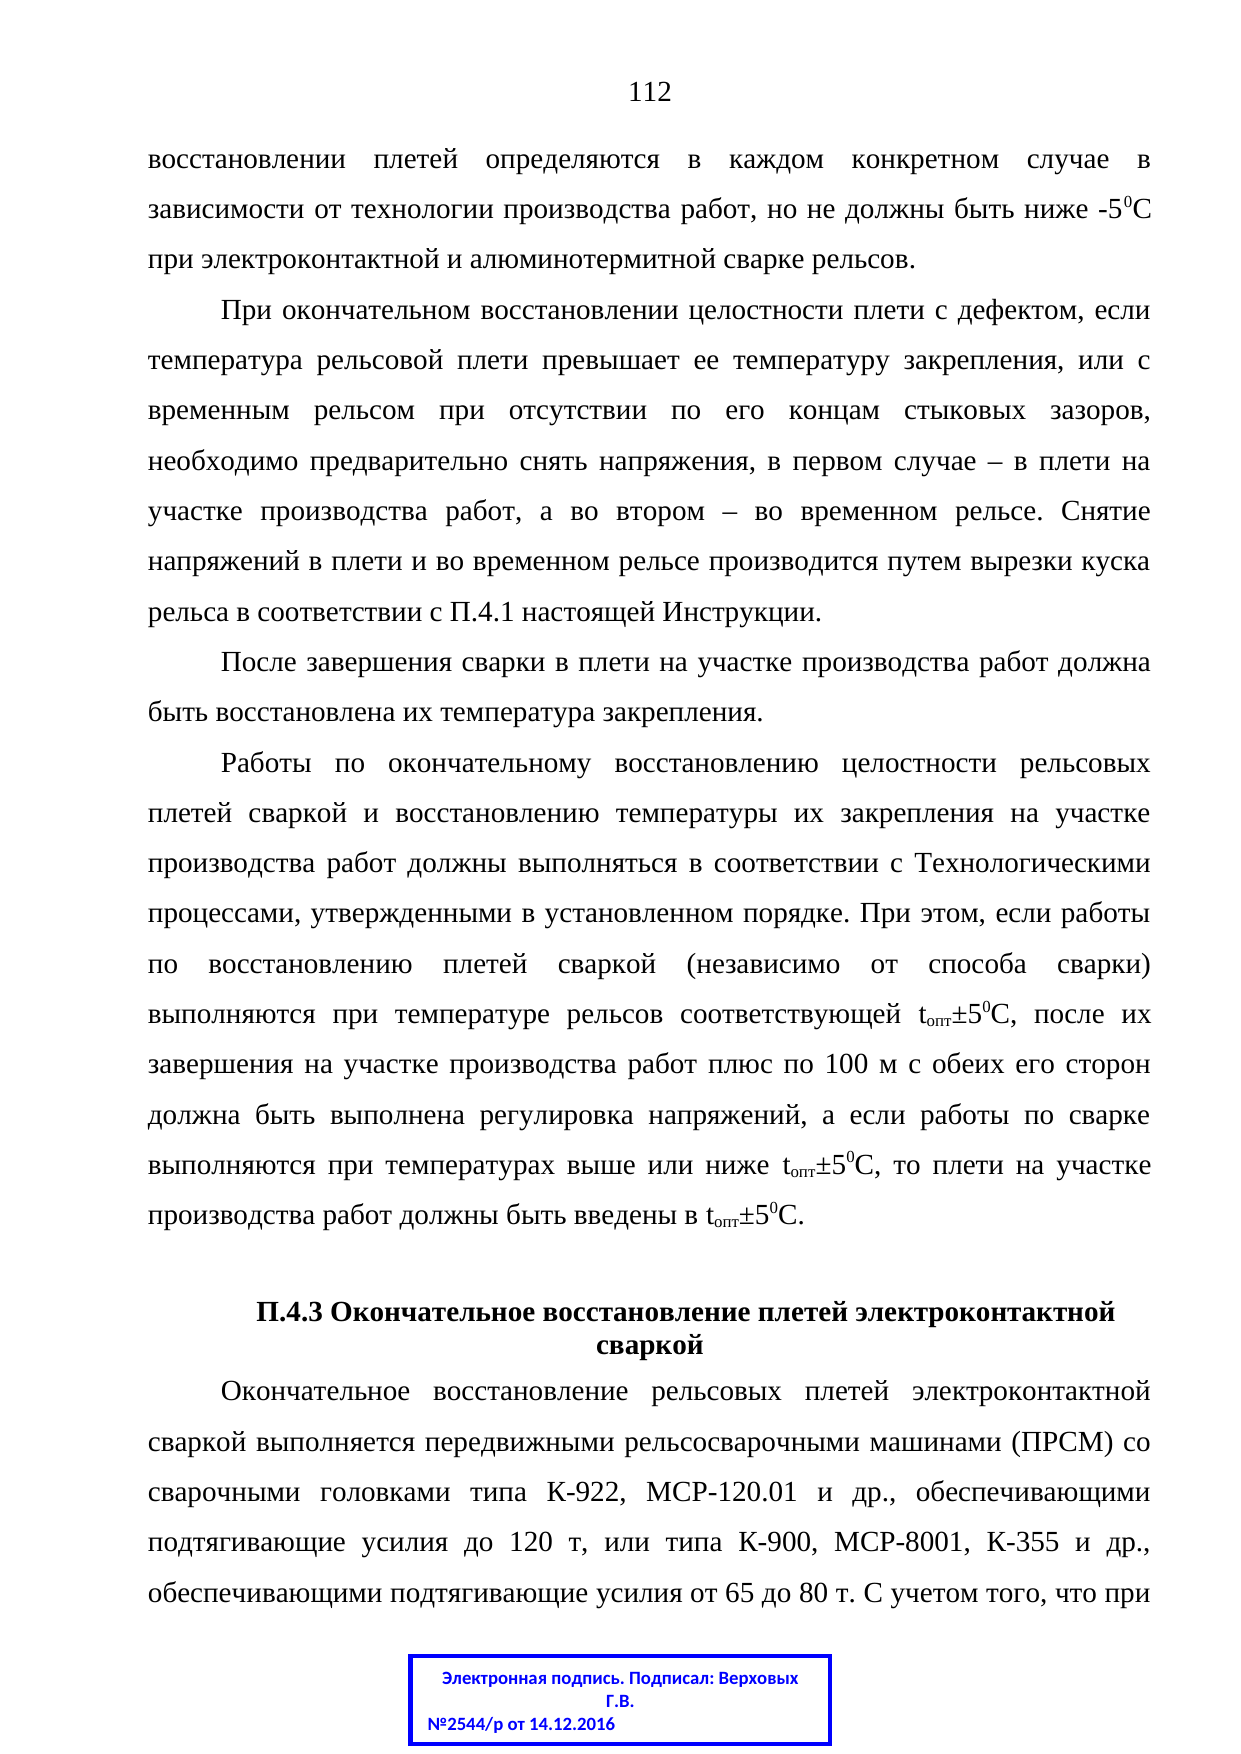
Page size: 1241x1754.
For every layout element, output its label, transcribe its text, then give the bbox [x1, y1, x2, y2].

text Работы по окончательному восстановлению целостности рельсовых плетей сваркой и восстановлению температуры их закрепления на участке производства работ должны выполняться в соответствии с Технологическими процессами, утвержденными в установленном порядке. При этом, если работы по восстановлению плетей сваркой (независимо от способа сварки) выполняются при температуре рельсов соответствующей tопт±50C, после их завершения на участке производства работ плюс по 100 м с обеих его сторон должна быть выполнена регулировка напряжений, а если работы по сварке выполняются при температурах выше или ниже tопт±50C, то плети на участке производства работ должны быть введены в tопт±50C. [148, 745, 1152, 1231]
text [148, 141, 1152, 275]
text П.4.3 Окончательное восстановление плетей электроконтактной сваркой [148, 1294, 1152, 1361]
text При окончательном восстановлении целостности плети с дефектом, если температура рельсовой плети превышает ее температуру закрепления, или с временным рельсом при отсутствии по его концам стыковых зазоров, необходимо предварительно снять напряжения, в первом случае – в плети на участке производства работ, а во втором – во временном рельсе. Снятие напряжений в плети и во временном рельсе производится путем вырезки куска рельса в соответствии с П.4.1 настоящей Инструкции. [148, 292, 1152, 627]
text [148, 1373, 1152, 1608]
text После завершения сварки в плети на участке производства работ должна быть восстановлена их температура закрепления. [148, 644, 1152, 728]
